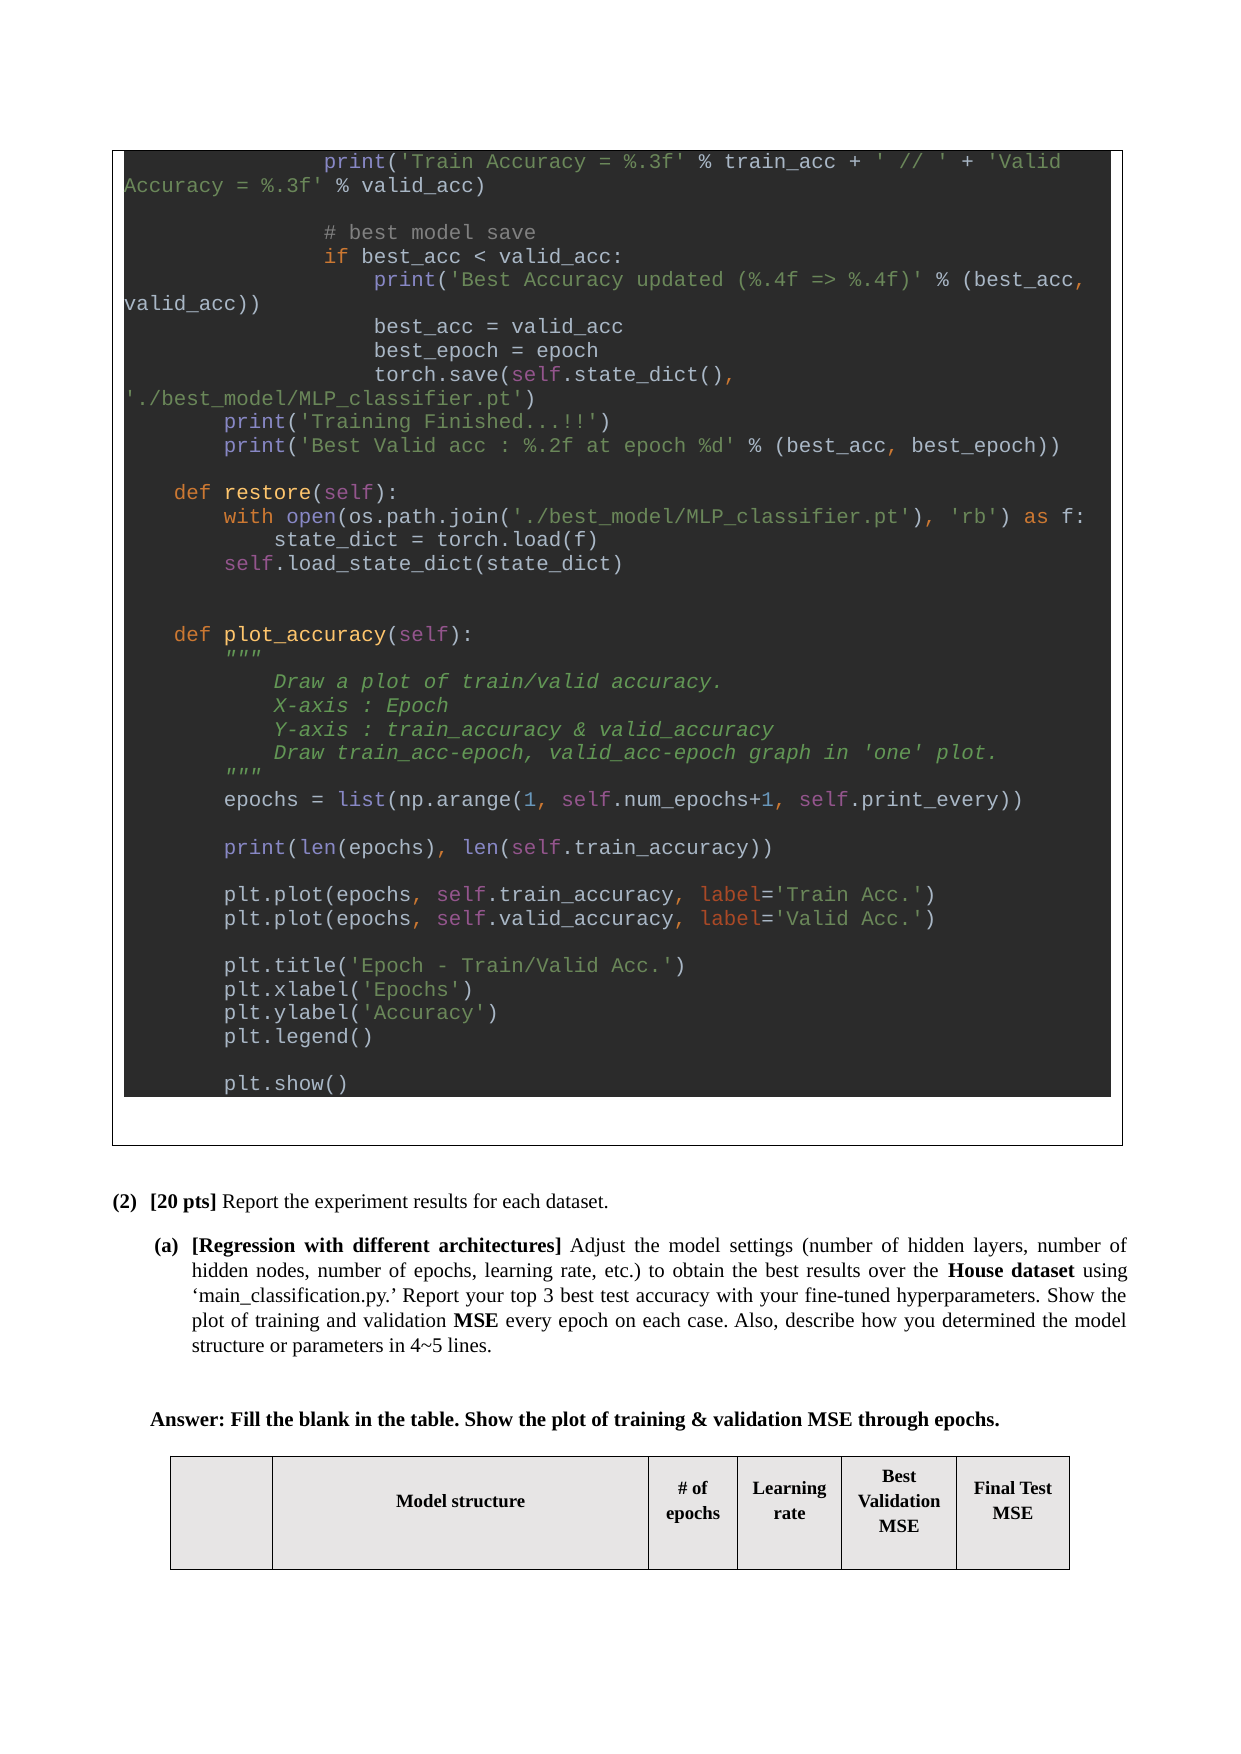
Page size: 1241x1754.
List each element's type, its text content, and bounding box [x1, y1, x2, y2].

table_header # of epochs [649, 1457, 737, 1569]
table_header Best Validation MSE [842, 1457, 956, 1569]
text Answer: Fill the blank in the table. Show the plot of training & validation MSE through epochs. [150, 1407, 1128, 1431]
table_header Learning rate [738, 1457, 841, 1569]
list [20 pts] Report the experiment results for each dataset. [112, 1189, 1128, 1213]
table_header [171, 1457, 272, 1569]
table_header Final Test MSE [957, 1457, 1069, 1569]
table_header Model structure [273, 1457, 648, 1569]
list [Regression with different architectures] Adjust the model settings (number of hidden layers, number of hidden nodes, number of epochs, learning rate, etc.) to obtain the best results over the House dataset using ‘main_classification.py.’ Report your top 3 best test accuracy with your fine-tuned hyperparameters. Show the plot of training and validation MSE every epoch on each case. Also, describe how you determined the model structure or parameters in 4~5 lines. [154, 1232, 1128, 1357]
